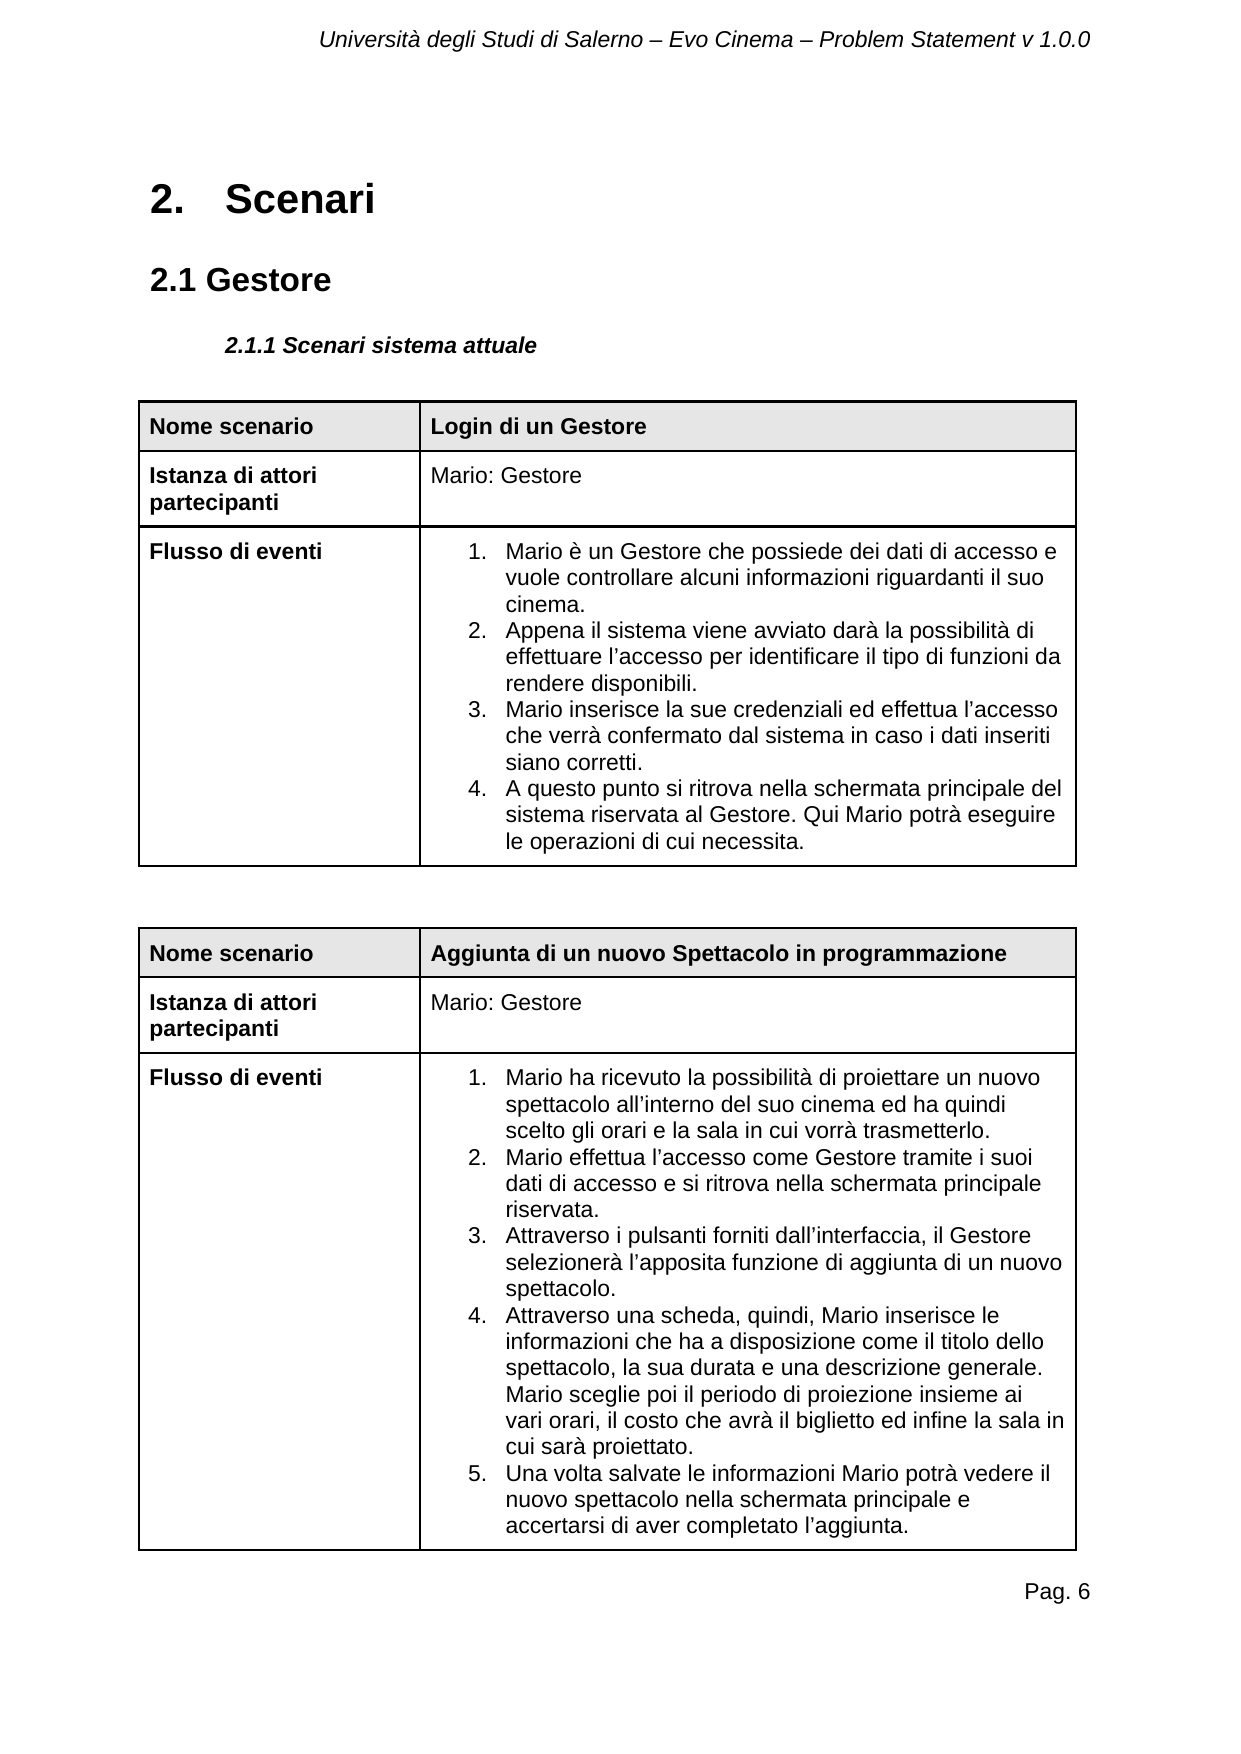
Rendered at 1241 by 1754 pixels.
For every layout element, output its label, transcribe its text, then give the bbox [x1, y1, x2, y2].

table_cell Flusso di eventi [140, 528, 419, 864]
table_header Login di un Gestore [421, 403, 1075, 450]
table_cell Mario: Gestore [421, 452, 1075, 525]
subtitle 2.1.1 Scenari sistema attuale [225, 332, 1090, 358]
table_cell Istanza di attori partecipanti [140, 978, 419, 1052]
table_header Aggiunta di un nuovo Spettacolo in programmazione [421, 929, 1075, 976]
table_cell Mario ha ricevuto la possibilità di proiettare un nuovo spettacolo all’interno del suo cinema ed ha quindi scelto gli orari e la sala in cui vorrà trasmetterlo. Mario effettua l’accesso come Gestore tramite i suoi dati di accesso e si ritrova nella schermata principale riservata. Attraverso i pulsanti forniti dall’interfaccia, il Gestore selezionerà l’apposita funzione di aggiunta di un nuovo spettacolo. Attraverso una scheda, quindi, Mario inserisce le informazioni che ha a disposizione come il titolo dello spettacolo, la sua durata e una descrizione generale. Mario sceglie poi il periodo di proiezione insieme ai vari orari, il costo che avrà il biglietto ed infine la sala in cui sarà proiettato. Una volta salvate le informazioni Mario potrà vedere il nuovo spettacolo nella schermata principale e accertarsi di aver completato l’aggiunta. [421, 1054, 1075, 1549]
table_cell Flusso di eventi [140, 1054, 419, 1549]
table_header Nome scenario [140, 403, 419, 450]
table_header Nome scenario [140, 929, 419, 976]
subtitle 2.1 Gestore [150, 260, 1090, 298]
subtitle 2. Scenari [150, 174, 1090, 222]
table_cell Mario: Gestore [421, 978, 1075, 1052]
table_cell Istanza di attori partecipanti [140, 452, 419, 525]
table_cell Mario è un Gestore che possiede dei dati di accesso e vuole controllare alcuni informazioni riguardanti il suo cinema. Appena il sistema viene avviato darà la possibilità di effettuare l’accesso per identificare il tipo di funzioni da rendere disponibili. Mario inserisce la sue credenziali ed effettua l’accesso che verrà confermato dal sistema in caso i dati inseriti siano corretti. A questo punto si ritrova nella schermata principale del sistema riservata al Gestore. Qui Mario potrà eseguire le operazioni di cui necessita. [421, 528, 1075, 864]
